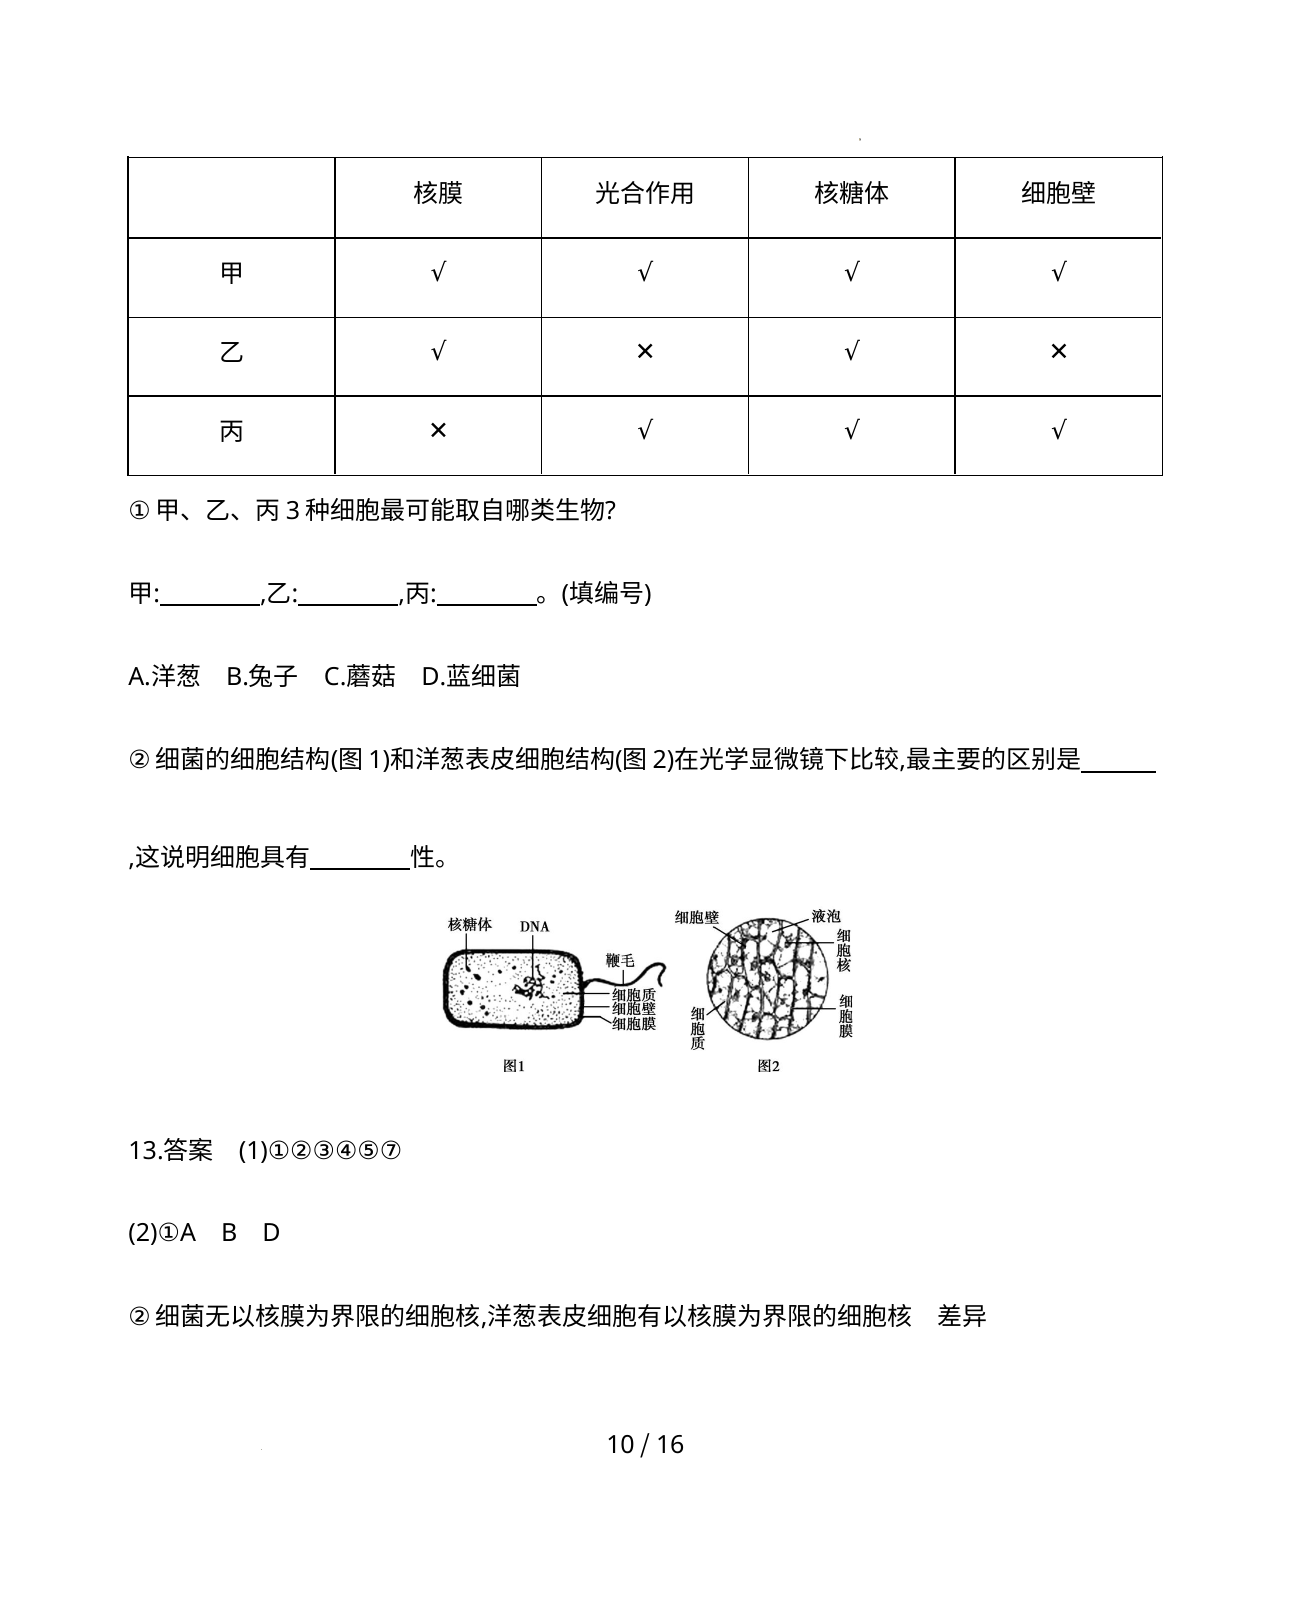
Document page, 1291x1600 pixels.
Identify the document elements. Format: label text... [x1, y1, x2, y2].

text 13.答案 (1)①②③④⑤⑦ [128, 1116, 1162, 1181]
table_cell √ [956, 395, 1162, 474]
table_cell 丙 [129, 397, 334, 474]
table_header 光合作用 [542, 158, 748, 237]
table_cell √ [542, 397, 748, 474]
table_cell ✕ [542, 318, 748, 395]
table_header [129, 158, 334, 237]
table_cell √ [542, 239, 748, 316]
text ②细菌无以核膜为界限的细胞核,洋葱表皮细胞有以核膜为界限的细胞核 差异 [128, 1282, 1162, 1347]
table_cell √ [749, 239, 954, 316]
text ①甲、乙、丙3种细胞最可能取自哪类生物? [128, 476, 1162, 541]
text 甲: ,乙: ,丙: 。(填编号) [128, 559, 1162, 624]
text A.洋葱 B.兔子 C.蘑菇 D.蓝细菌 [128, 642, 1162, 707]
table_header 细胞壁 [956, 158, 1162, 237]
text (2)①A B D [128, 1199, 1162, 1264]
table_cell ✕ [336, 397, 541, 474]
table_cell √ [336, 239, 541, 316]
table_header 核膜 [336, 158, 541, 237]
table_cell ✕ [956, 316, 1162, 395]
table_header 核糖体 [749, 158, 954, 237]
table_cell √ [336, 318, 541, 395]
table_cell 甲 [129, 239, 334, 316]
table_cell √ [956, 237, 1162, 316]
picture [437, 906, 853, 1072]
table_cell √ [749, 318, 954, 395]
text ②细菌的细胞结构(图1)和洋葱表皮细胞结构(图2)在光学显微镜下比较,最主要的区别是 ,这说明细胞具有 性。 [128, 725, 1162, 888]
table_cell 乙 [129, 318, 334, 395]
table_cell √ [749, 397, 954, 474]
